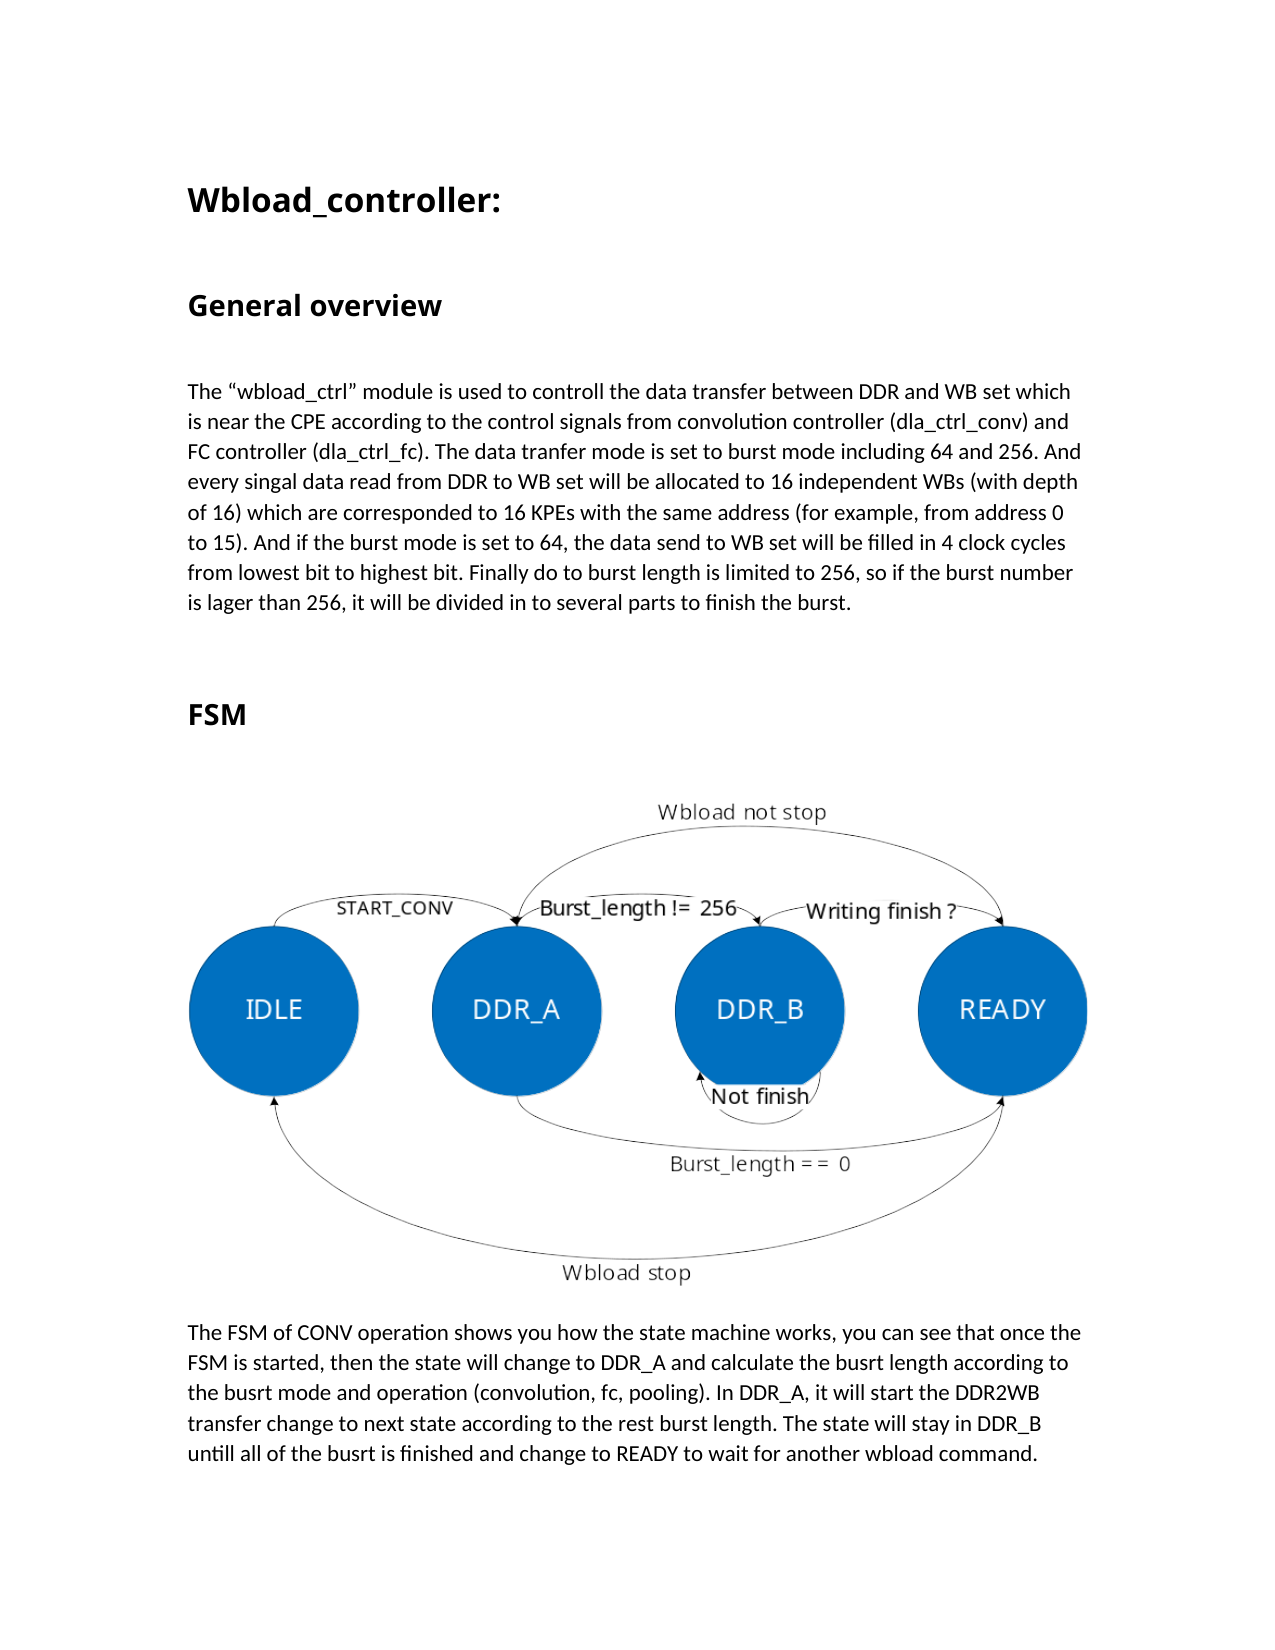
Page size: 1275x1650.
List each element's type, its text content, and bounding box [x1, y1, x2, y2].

subtitle General overview [187, 285, 1087, 324]
subtitle FSM [187, 694, 1087, 734]
text The “wbload_ctrl” module is used to controll the data transfer between DDR and WB set which is near the CPE according to the control signals from convolution controller (dla_ctrl_conv) and FC controller (dla_ctrl_fc). The data tranfer mode is set to burst mode including 64 and 256. And every singal data read from DDR to WB set will be allocated to 16 independent WBs (with depth of 16) which are corresponded to 16 KPEs with the same address (for example, from address 0 to 15). And if the burst mode is set to 64, the data send to WB set will be filled in 4 clock cycles from lowest bit to highest bit. Finally do to burst length is limited to 256, so if the burst number is lager than 256, it will be divided in to several parts to finish the burst. [187, 377, 1087, 616]
text The FSM of CONV operation shows you how the state machine works, you can see that once the FSM is started, then the state will change to DDR_A and calculate the busrt length according to the busrt mode and operation (convolution, fc, pooling). In DDR_A, it will start the DDR2WB transfer change to next state according to the rest burst length. The state will stay in DDR_B untill all of the busrt is finished and change to READY to wait for another wbload command. [187, 1318, 1087, 1467]
subtitle Wbload_controller: [187, 177, 1087, 222]
